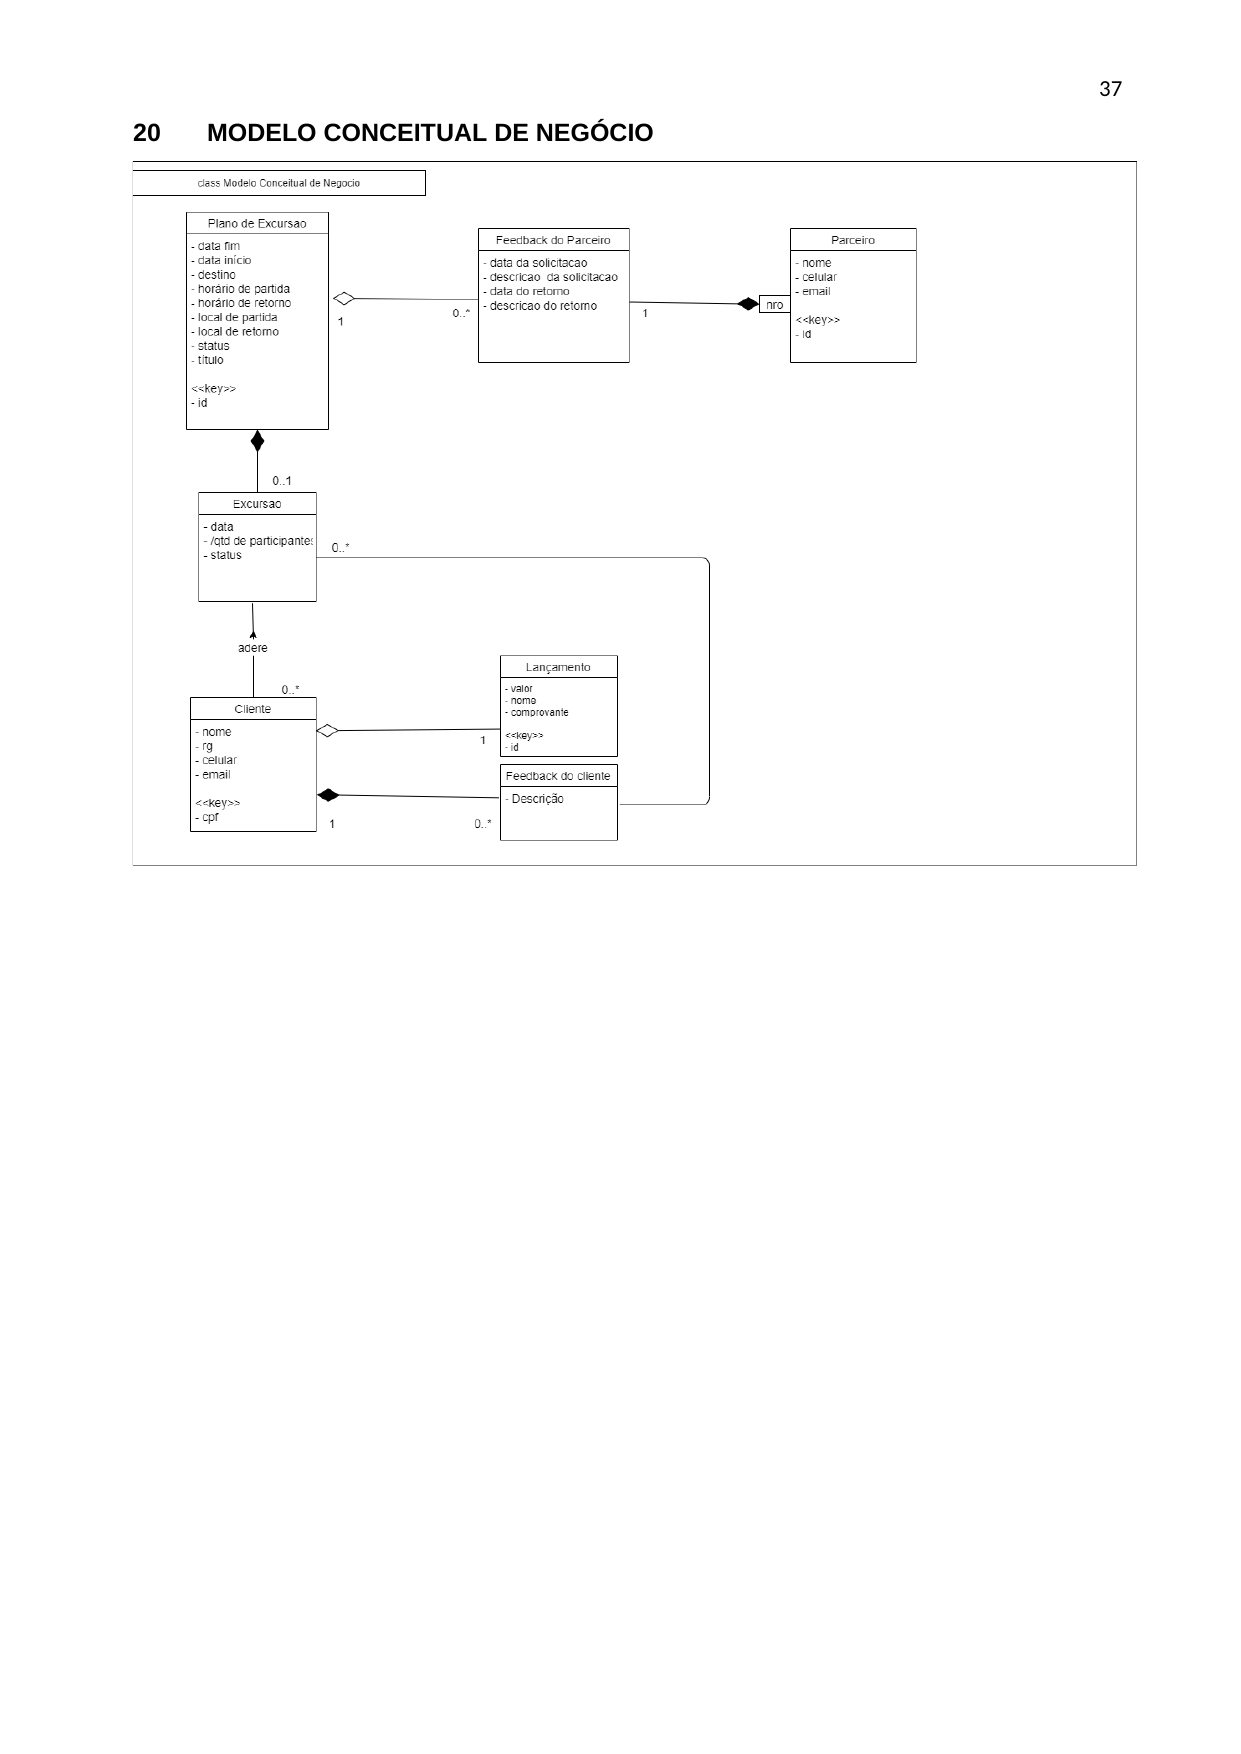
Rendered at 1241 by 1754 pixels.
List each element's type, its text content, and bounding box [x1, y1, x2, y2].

picture [132, 161, 1137, 866]
subtitle MODELO CONCEITUAL DE NEGÓCIO [133, 118, 1122, 147]
